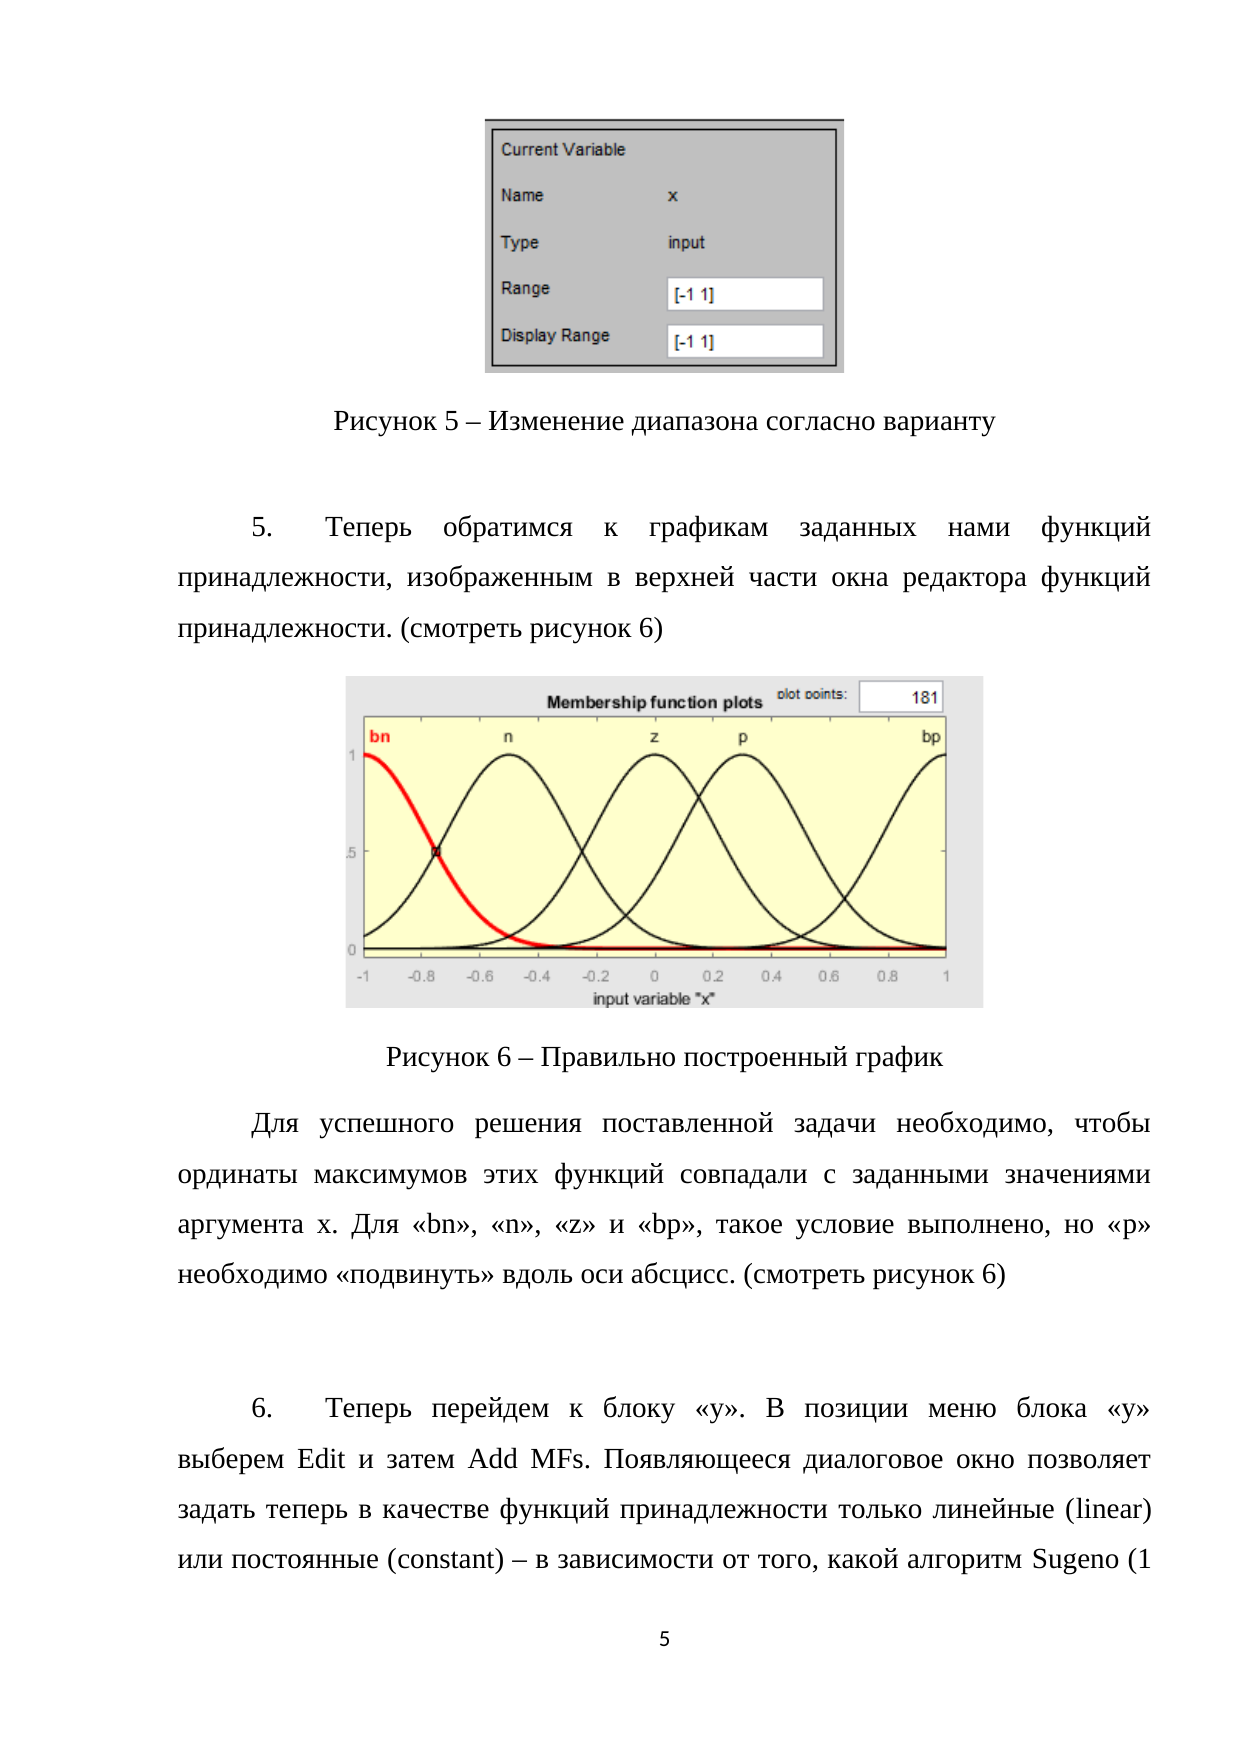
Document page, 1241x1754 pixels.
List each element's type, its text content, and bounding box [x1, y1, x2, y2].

text Рисунок 6 – Правильно построенный график [177, 1039, 1152, 1072]
picture [345, 676, 984, 1008]
text Для успешного решения поставленной задачи необходимо, чтобы ординаты максимумов этих функций совпадали с заданными значениями аргумента x. Для «bn», «n», «z» и «bp», такое условие выполнено, но «p» необходимо «подвинуть» вдоль оси абсцисс. (смотреть рисунок 6) [177, 1106, 1152, 1290]
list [177, 1391, 1152, 1575]
list Теперь обратимся к графикам заданных нами функций принадлежности, изображенным в верхней части окна редактора функций принадлежности. (смотреть рисунок 6) [177, 509, 1152, 643]
picture [484, 118, 845, 373]
text Рисунок 5 – Изменение диапазона согласно варианту [177, 403, 1152, 478]
